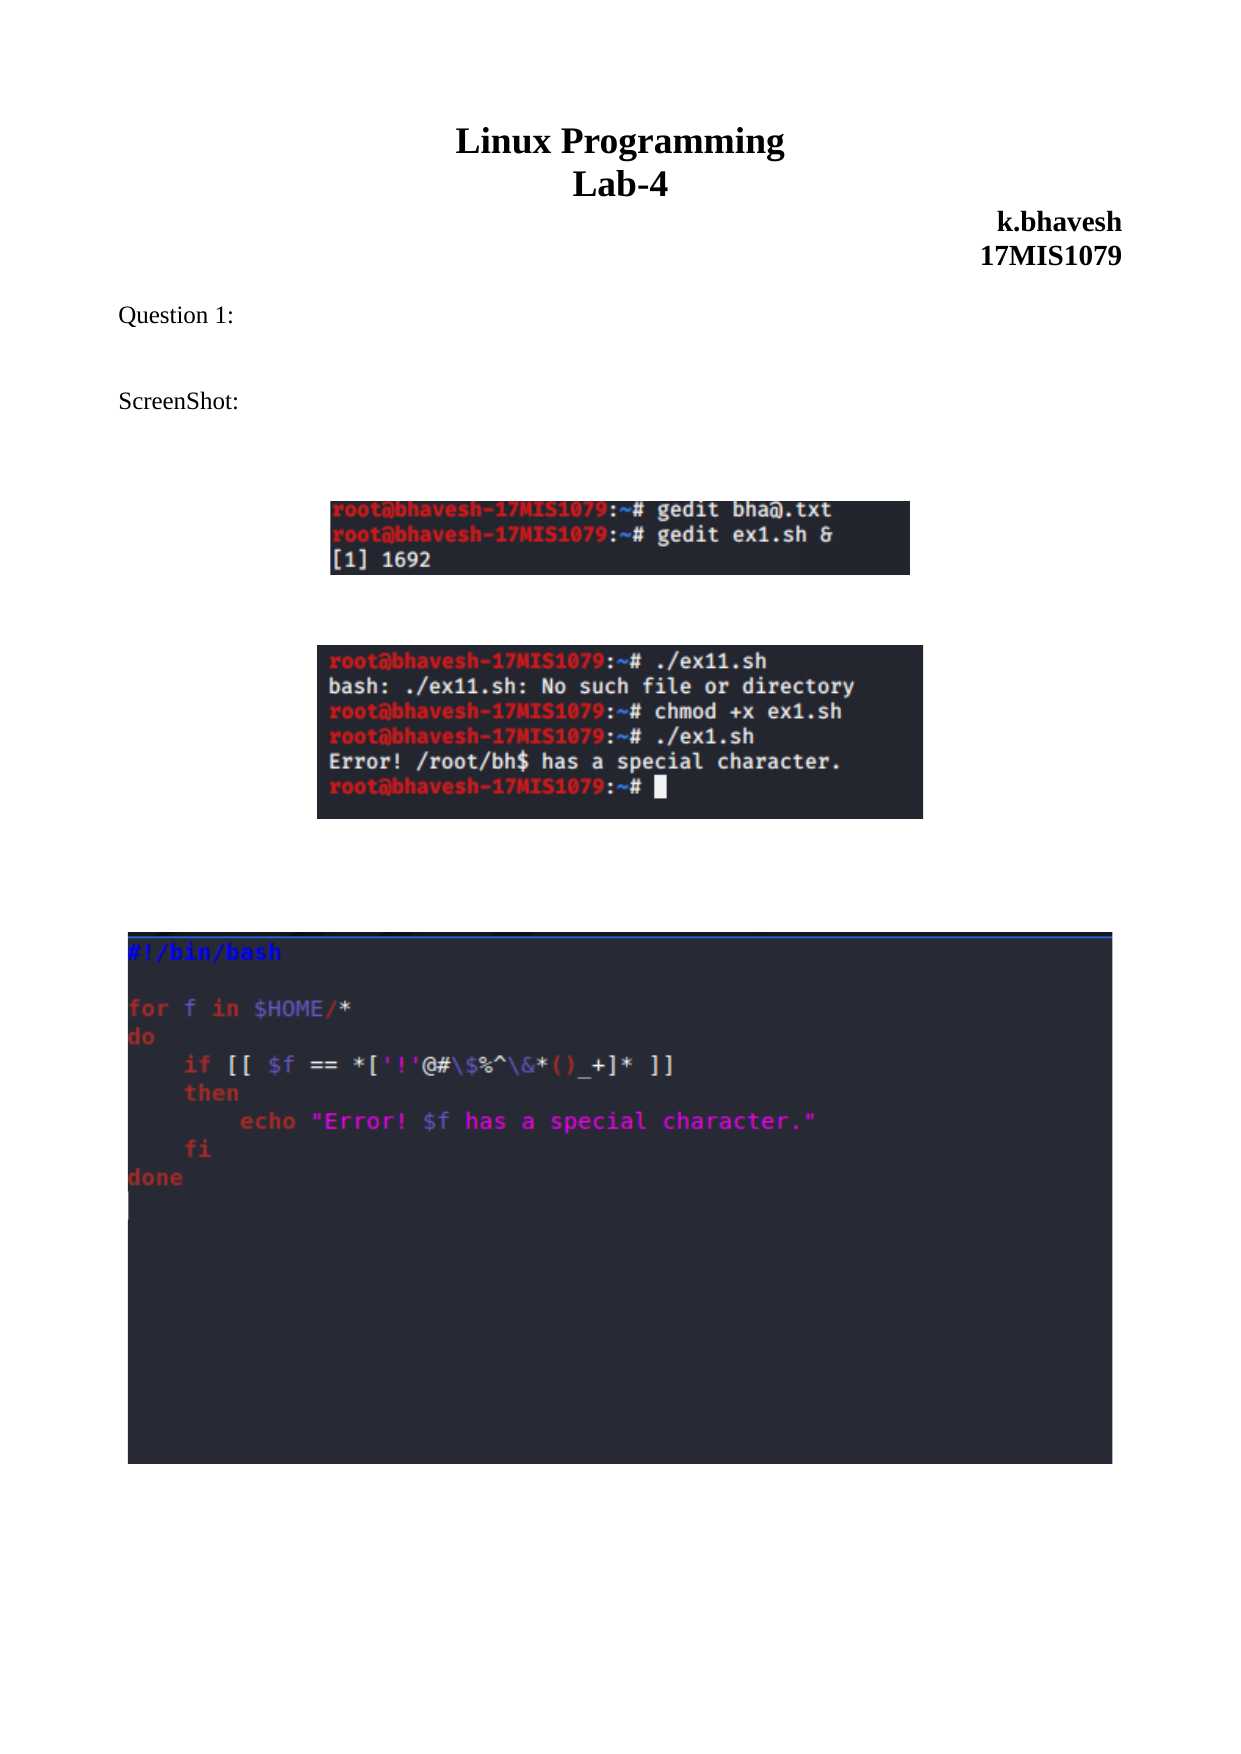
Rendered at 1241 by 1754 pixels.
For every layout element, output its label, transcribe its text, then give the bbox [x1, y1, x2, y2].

text k.bhavesh [118, 204, 1122, 238]
picture [330, 501, 910, 575]
text Linux Programming [118, 118, 1122, 161]
picture [317, 645, 924, 819]
text ScreenShot: [118, 386, 1122, 415]
picture [127, 932, 1113, 1464]
text Question 1: [118, 300, 1122, 329]
text 17MIS1079 [118, 238, 1122, 271]
text Lab-4 [118, 161, 1122, 204]
